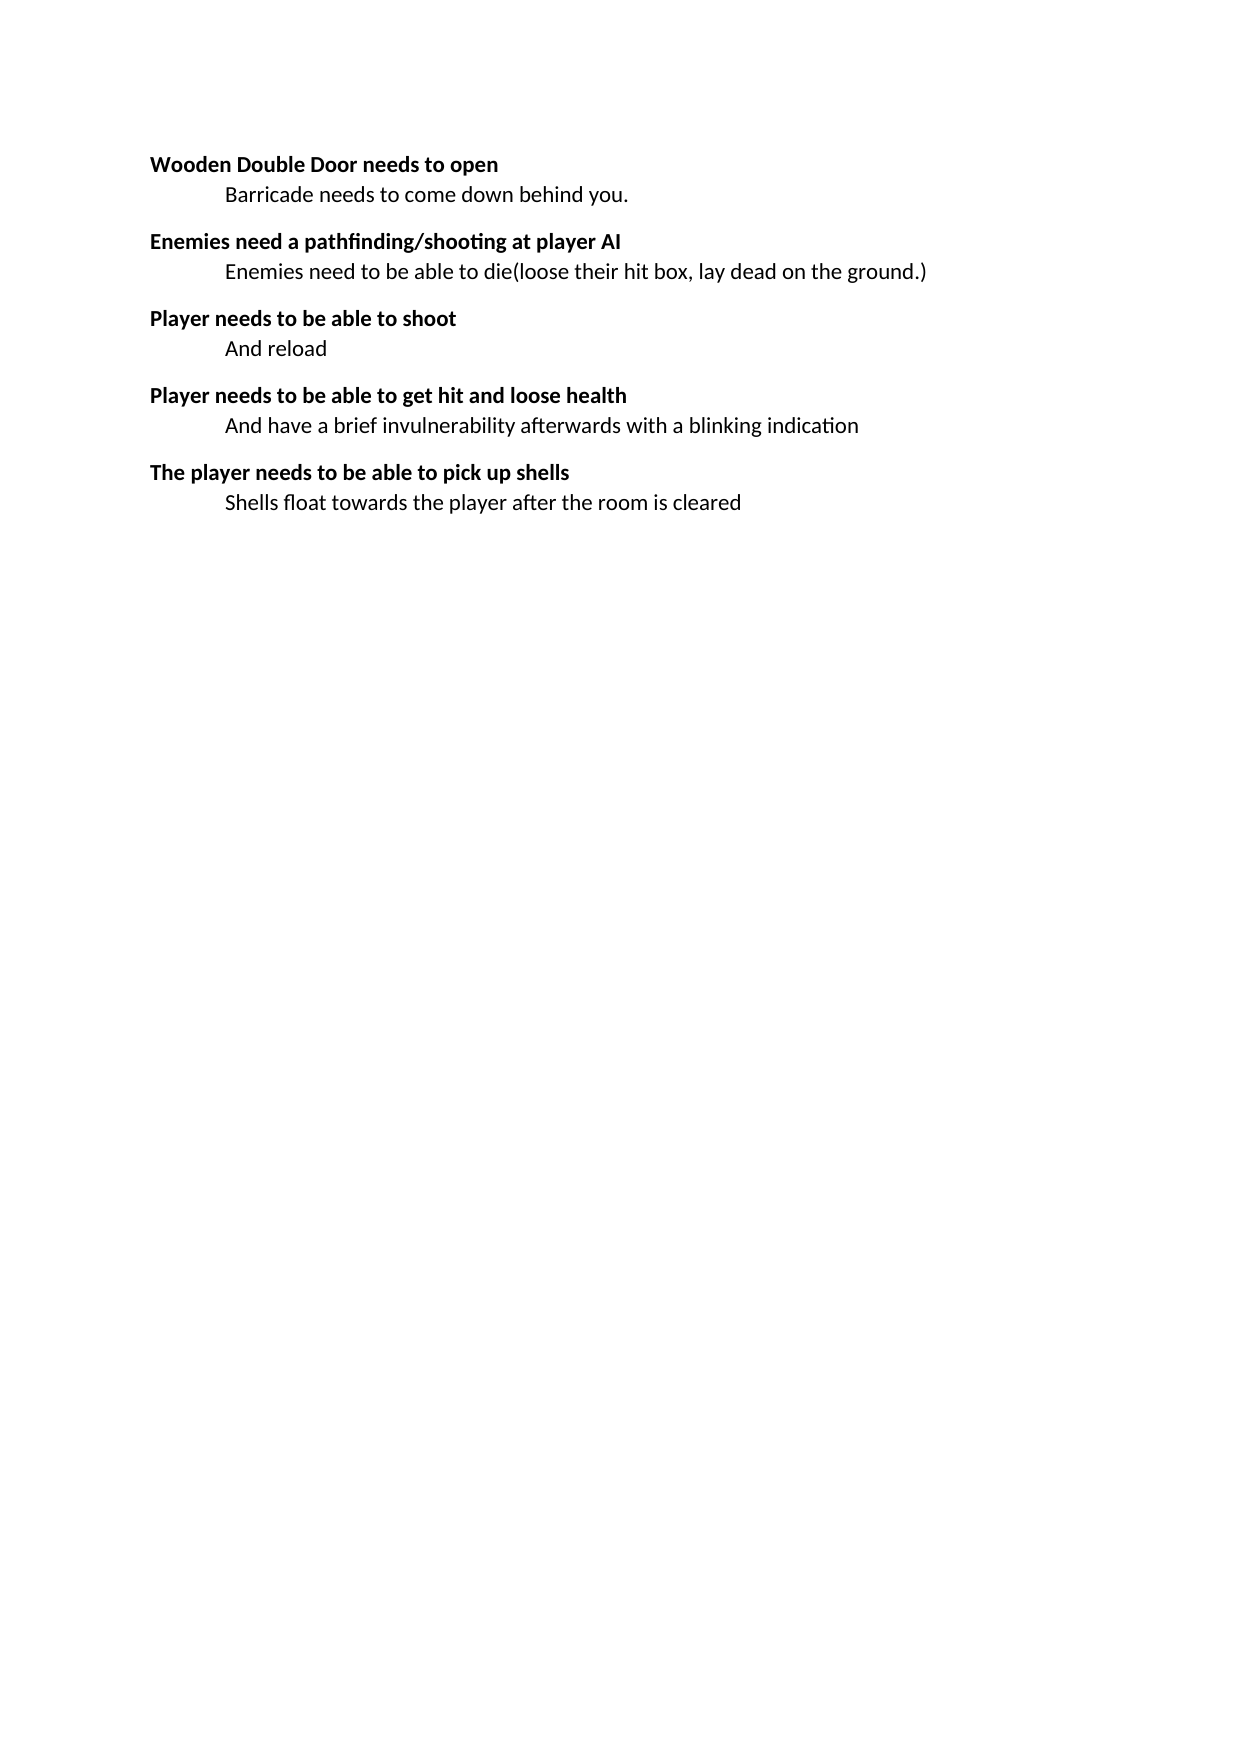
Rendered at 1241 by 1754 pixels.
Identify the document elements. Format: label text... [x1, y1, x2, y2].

text Wooden Double Door needs to open Barricade needs to come down behind you. [150, 150, 1090, 208]
text Player needs to be able to get hit and loose health And have a brief invulnerability afterwards with a blinking indication [150, 381, 1090, 439]
text The player needs to be able to pick up shells Shells float towards the player after the room is cleared [150, 458, 1090, 517]
text Enemies need a pathfinding/shooting at player AI Enemies need to be able to die(loose their hit box, lay dead on the ground.) [150, 227, 1090, 285]
text Player needs to be able to shoot And reload [150, 304, 1090, 362]
